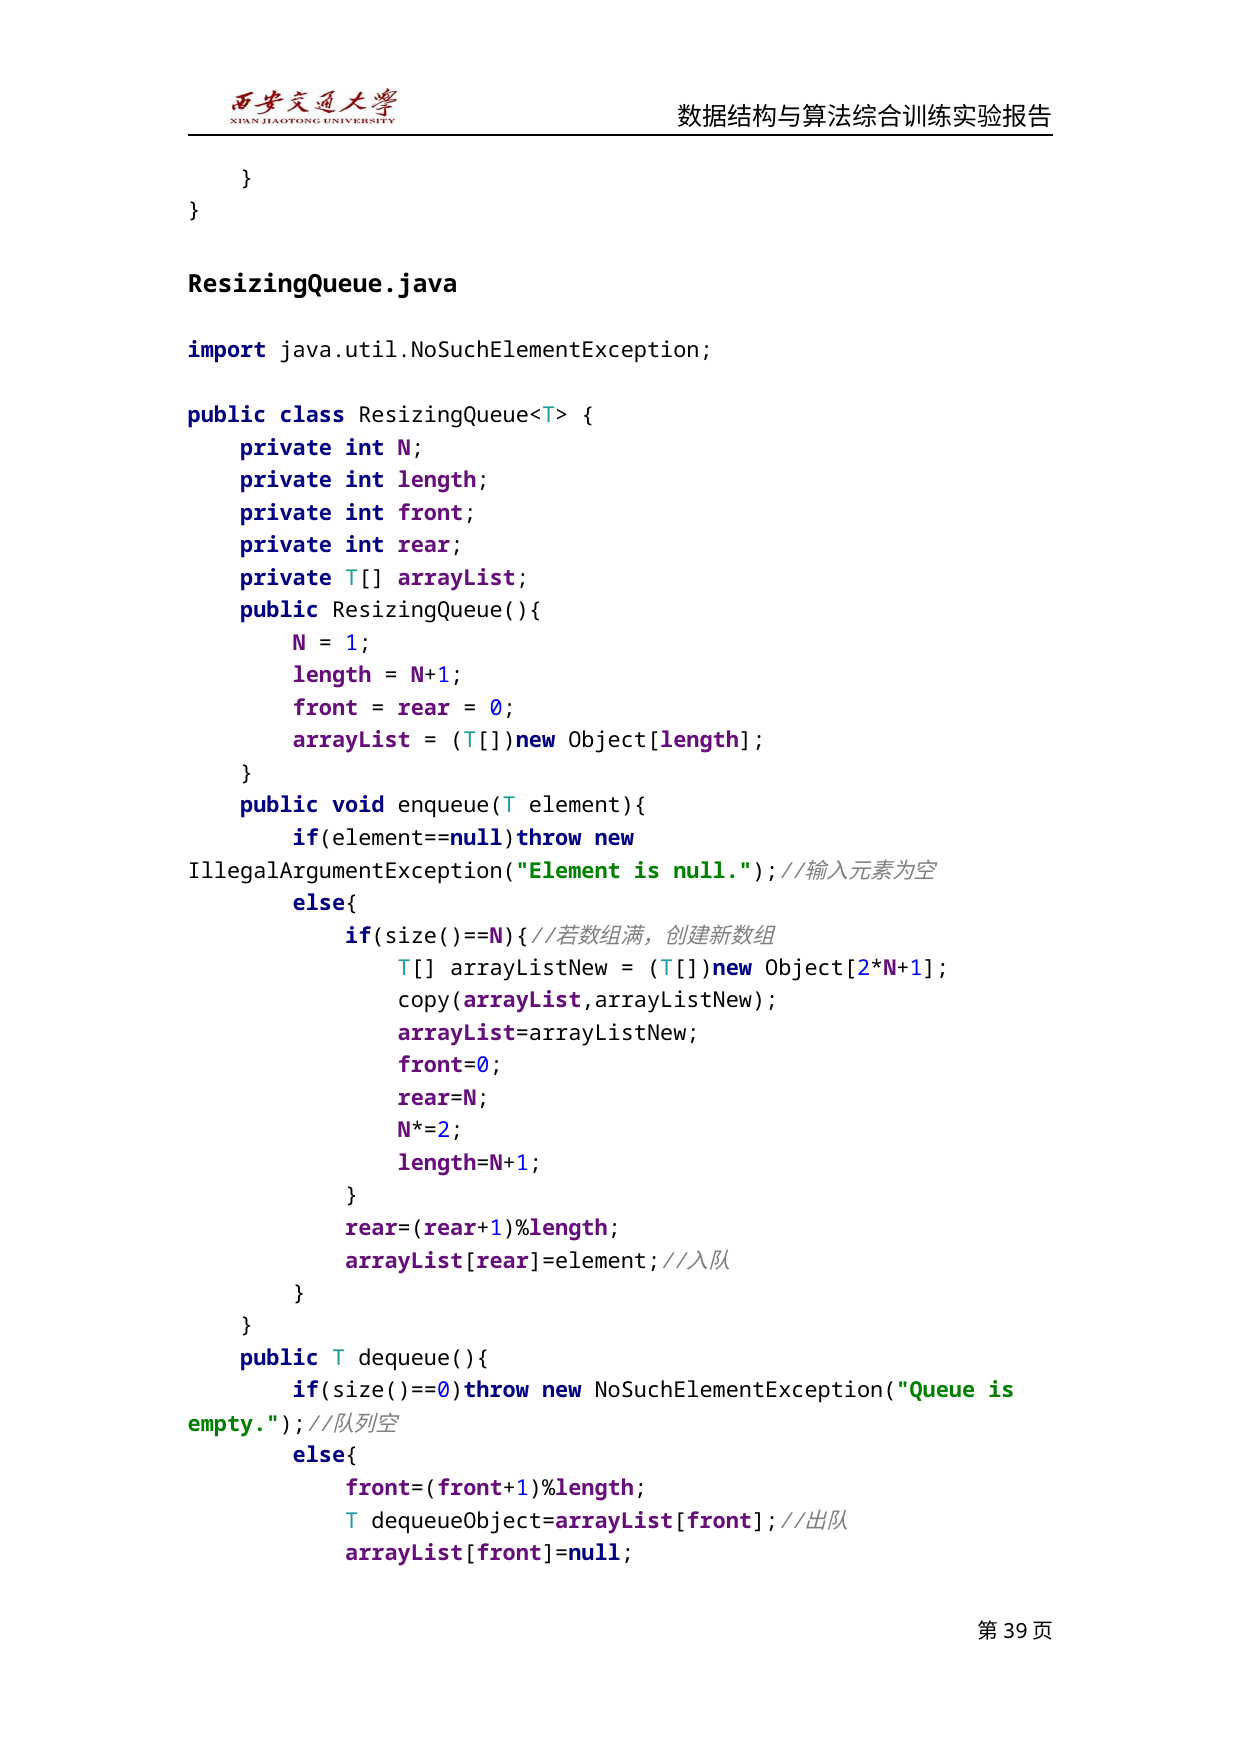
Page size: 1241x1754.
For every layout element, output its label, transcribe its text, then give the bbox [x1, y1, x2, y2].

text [187, 160, 1053, 225]
picture [225, 88, 400, 125]
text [187, 333, 1053, 1568]
subtitle ResizingQueue.java [187, 250, 1053, 315]
